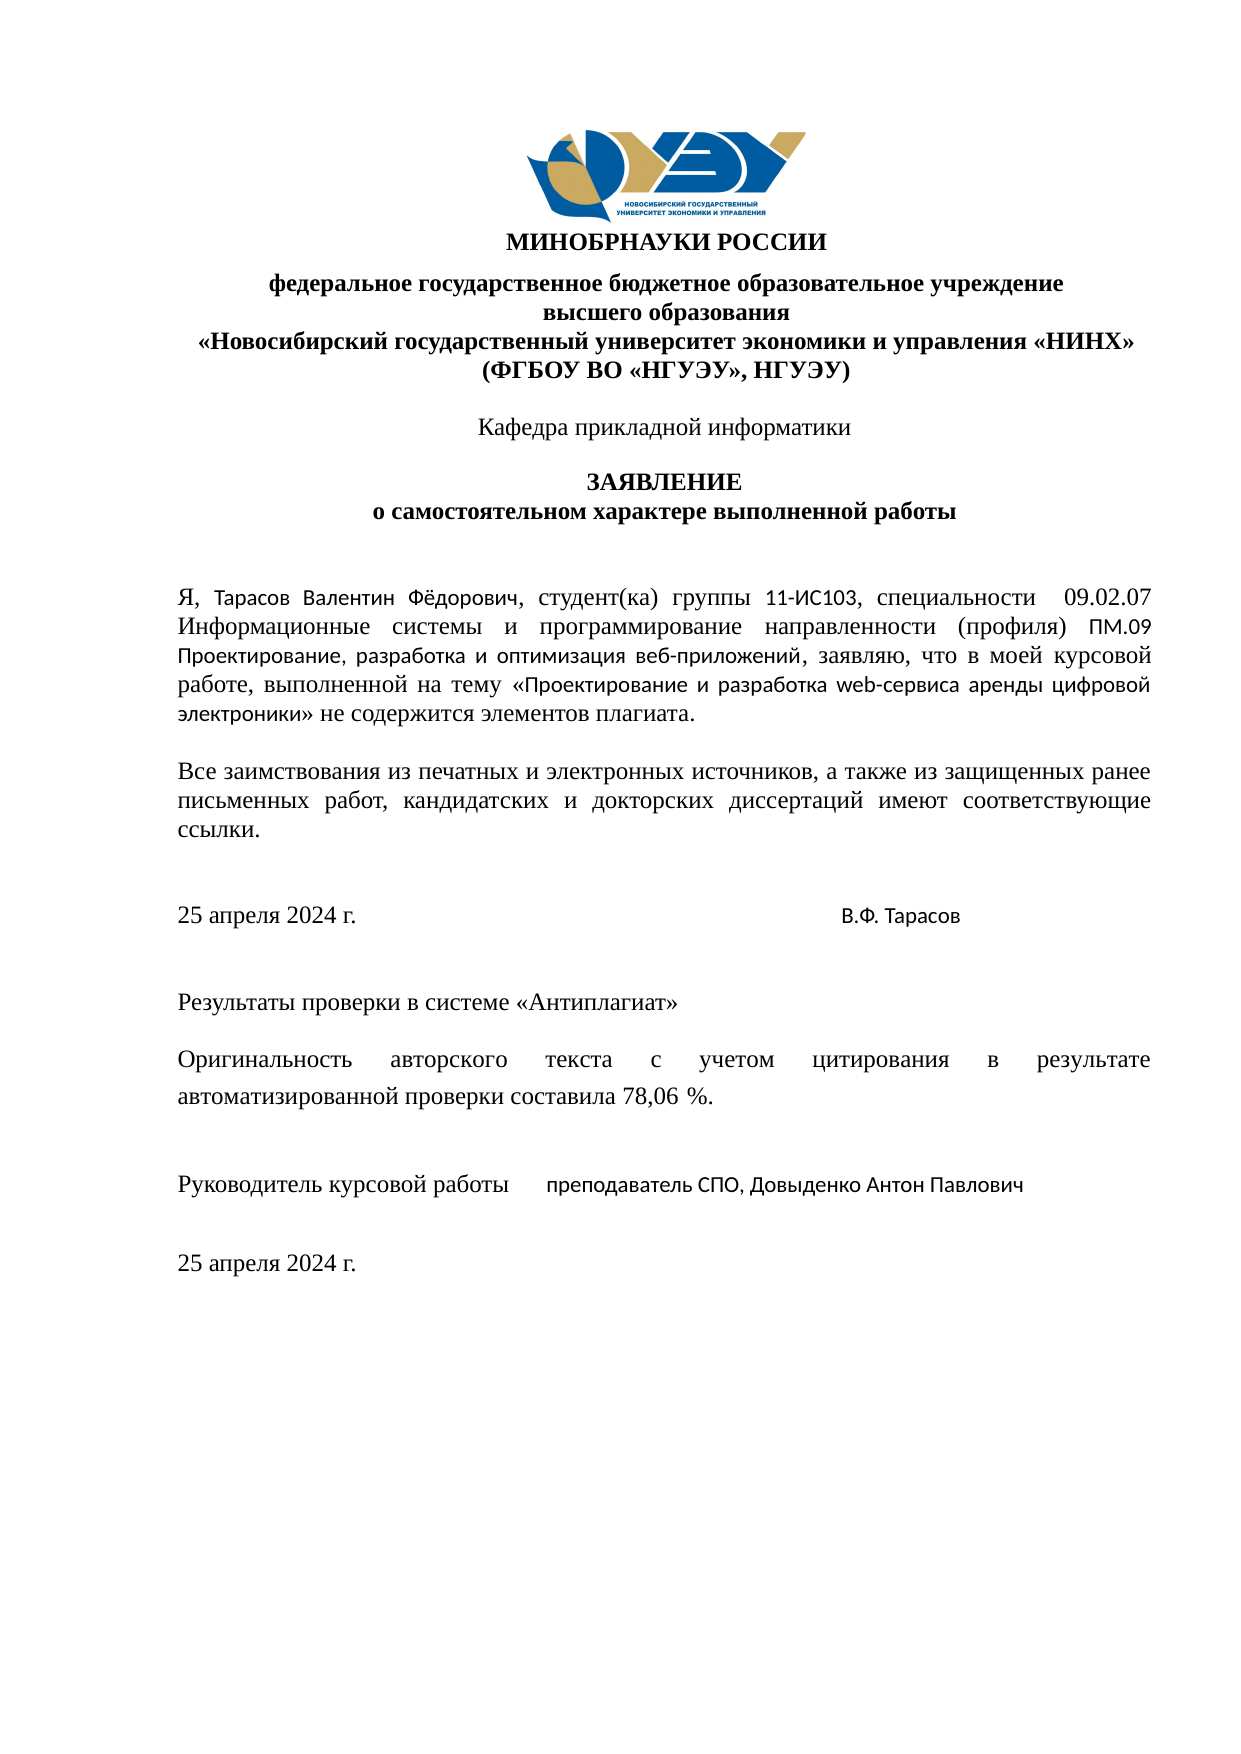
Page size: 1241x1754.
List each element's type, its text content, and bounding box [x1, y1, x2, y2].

text о самостоятельном характере выполненной работы [177, 496, 1152, 525]
text Руководитель [177, 1169, 1152, 1219]
text Кафедра [177, 412, 1152, 441]
text Оригинальность авторского текста с учетом цитирования в результате автоматизированной проверки составила %. [177, 1044, 1152, 1111]
text «Новосибирский государственный университет экономики и управления «НИНХ» [181, 326, 1152, 355]
text МИНОБРНАУКИ РОССИИ [181, 227, 1152, 256]
text Результаты проверки в системе «Антиплагиат» [177, 987, 1152, 1015]
text ЗАЯВЛЕНИЕ [177, 467, 1152, 496]
text (ФГБОУ ВО «НГУЭУ», НГУЭУ) [181, 355, 1152, 383]
text Я, , студент(ка) группы , , заявляю, что в моей , выполненной на тему «» не содержится элементов плагиата. [177, 582, 1152, 728]
text Все заимствования из печатных и электронных источников, а также из защищенных ранее письменных работ, кандидатских и докторских диссертаций имеют соответствующие ссылки. [177, 756, 1152, 843]
text федеральное государственное бюджетное образовательное учреждение [181, 268, 1152, 297]
text высшего образования [181, 297, 1152, 326]
